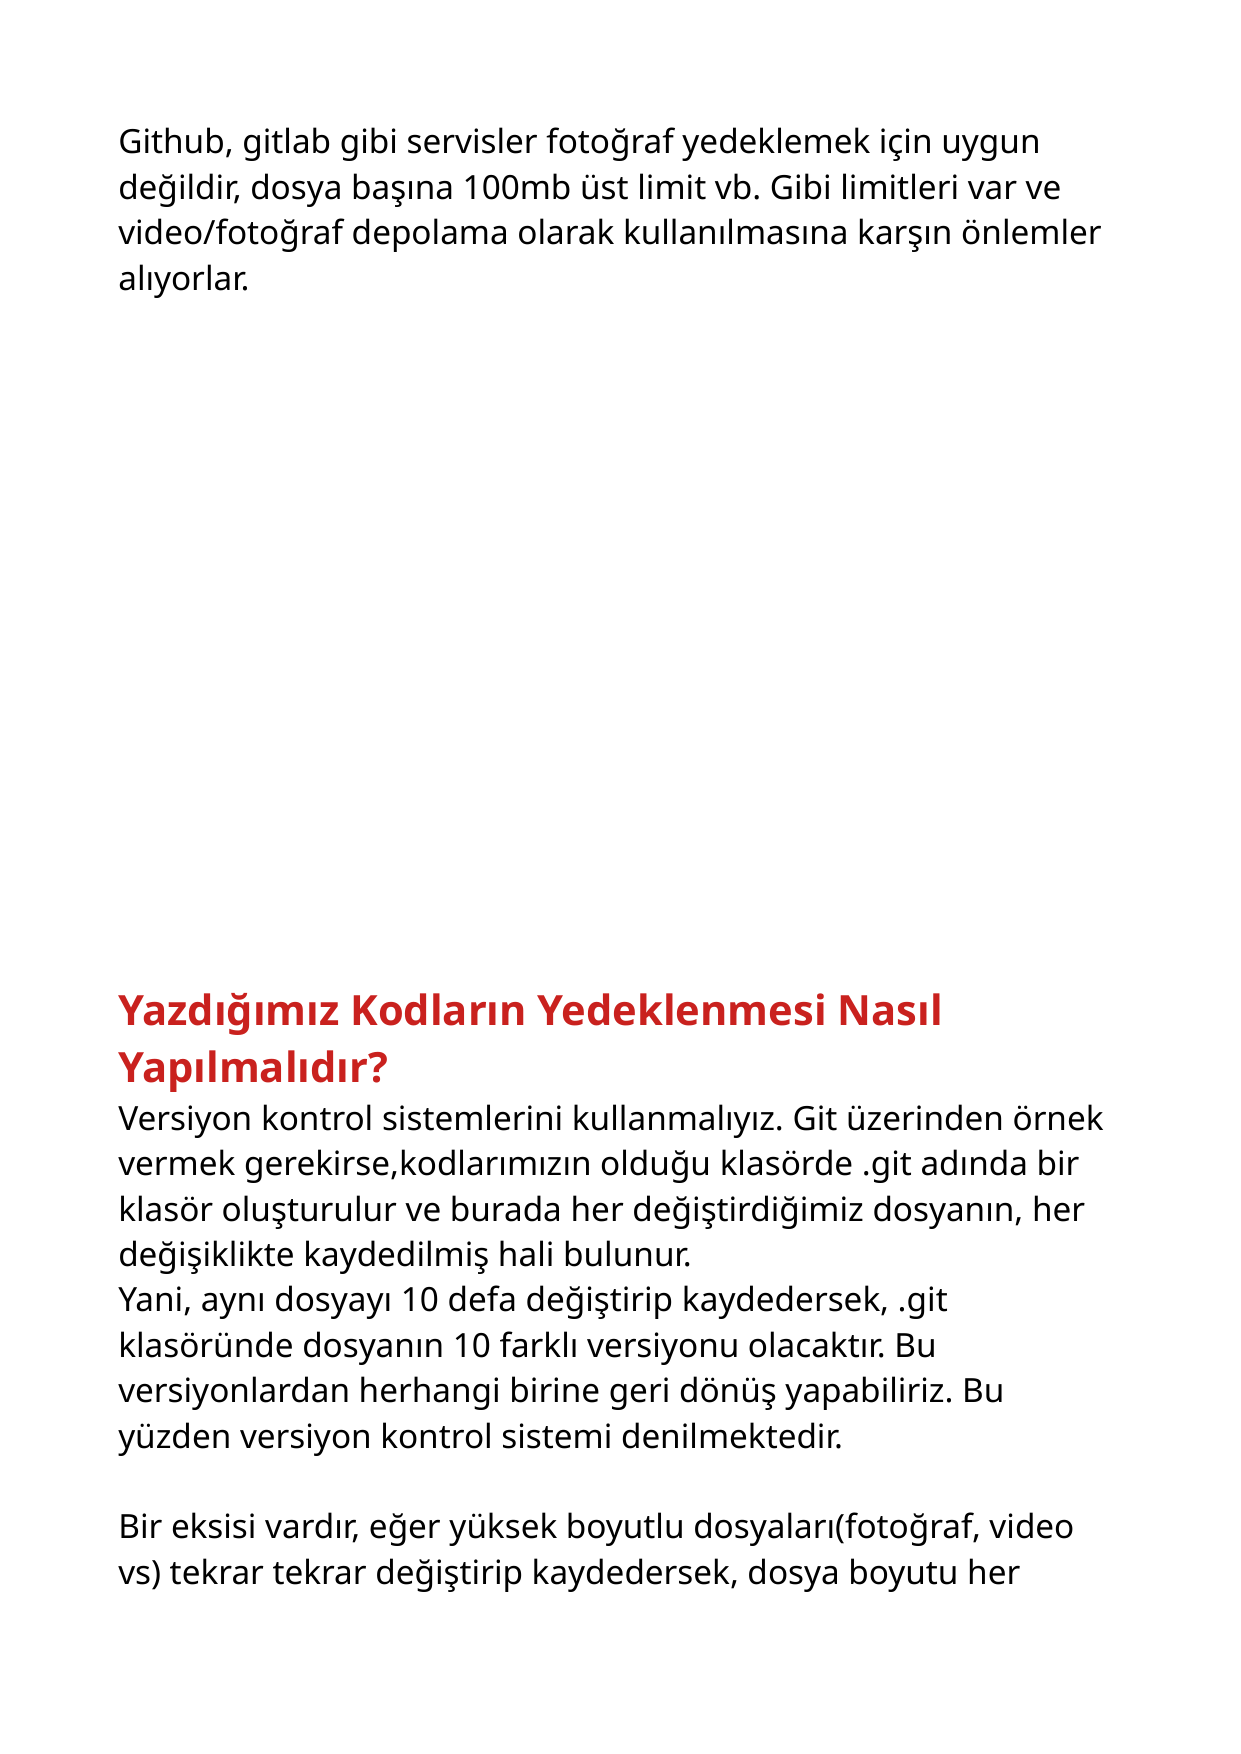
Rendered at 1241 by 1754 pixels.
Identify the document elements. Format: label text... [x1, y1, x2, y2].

text Github, gitlab gibi servisler fotoğraf yedeklemek için uygun değildir, dosya başına 100mb üst limit vb. Gibi limitleri var ve video/fotoğraf depolama olarak kullanılmasına karşın önlemler alıyorlar. [118, 118, 1122, 300]
text Yazdığımız Kodların Yedeklenmesi Nasıl Yapılmalıdır? [118, 981, 1122, 1094]
